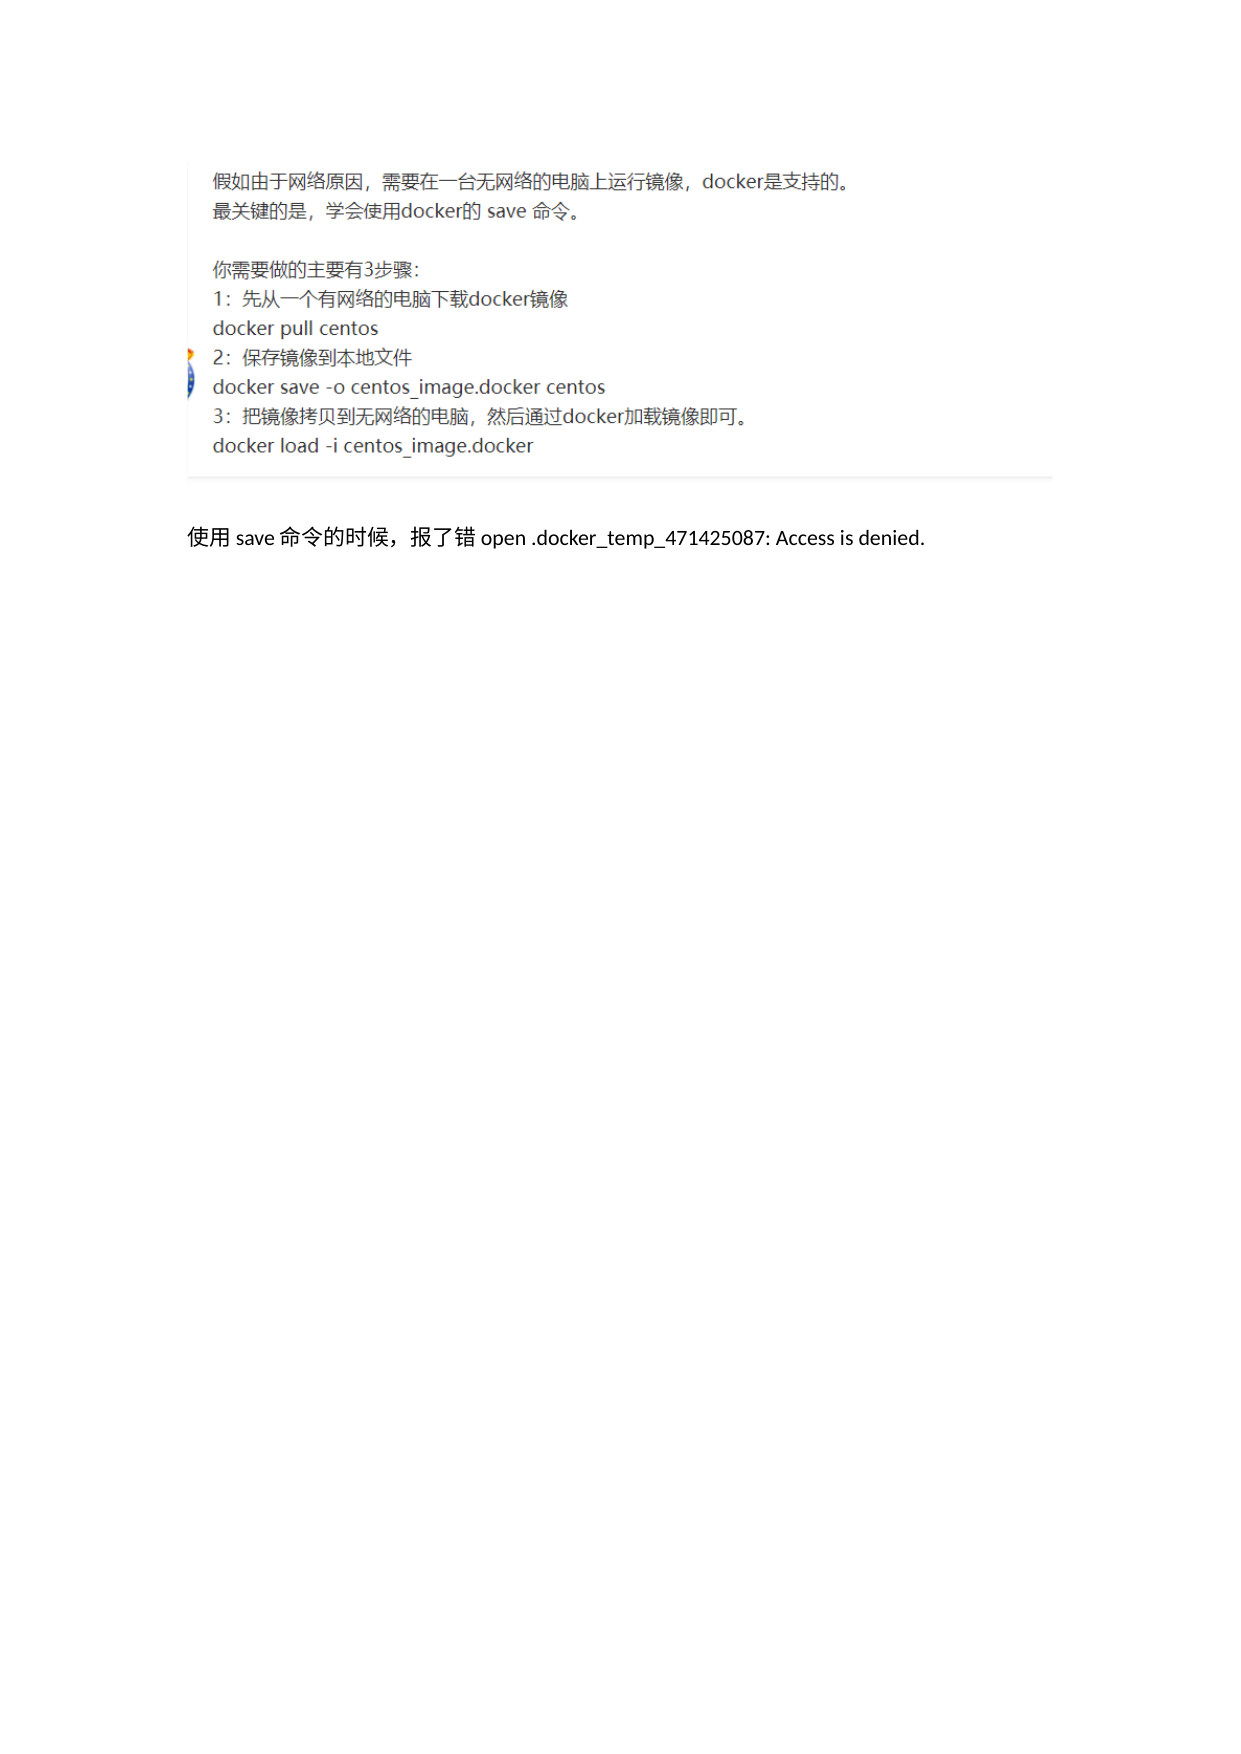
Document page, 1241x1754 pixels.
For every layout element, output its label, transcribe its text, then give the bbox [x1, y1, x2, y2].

text 使用save命令的时候，报了错open .docker_temp_471425087: Access is denied. [187, 519, 1053, 552]
picture [187, 162, 1053, 485]
